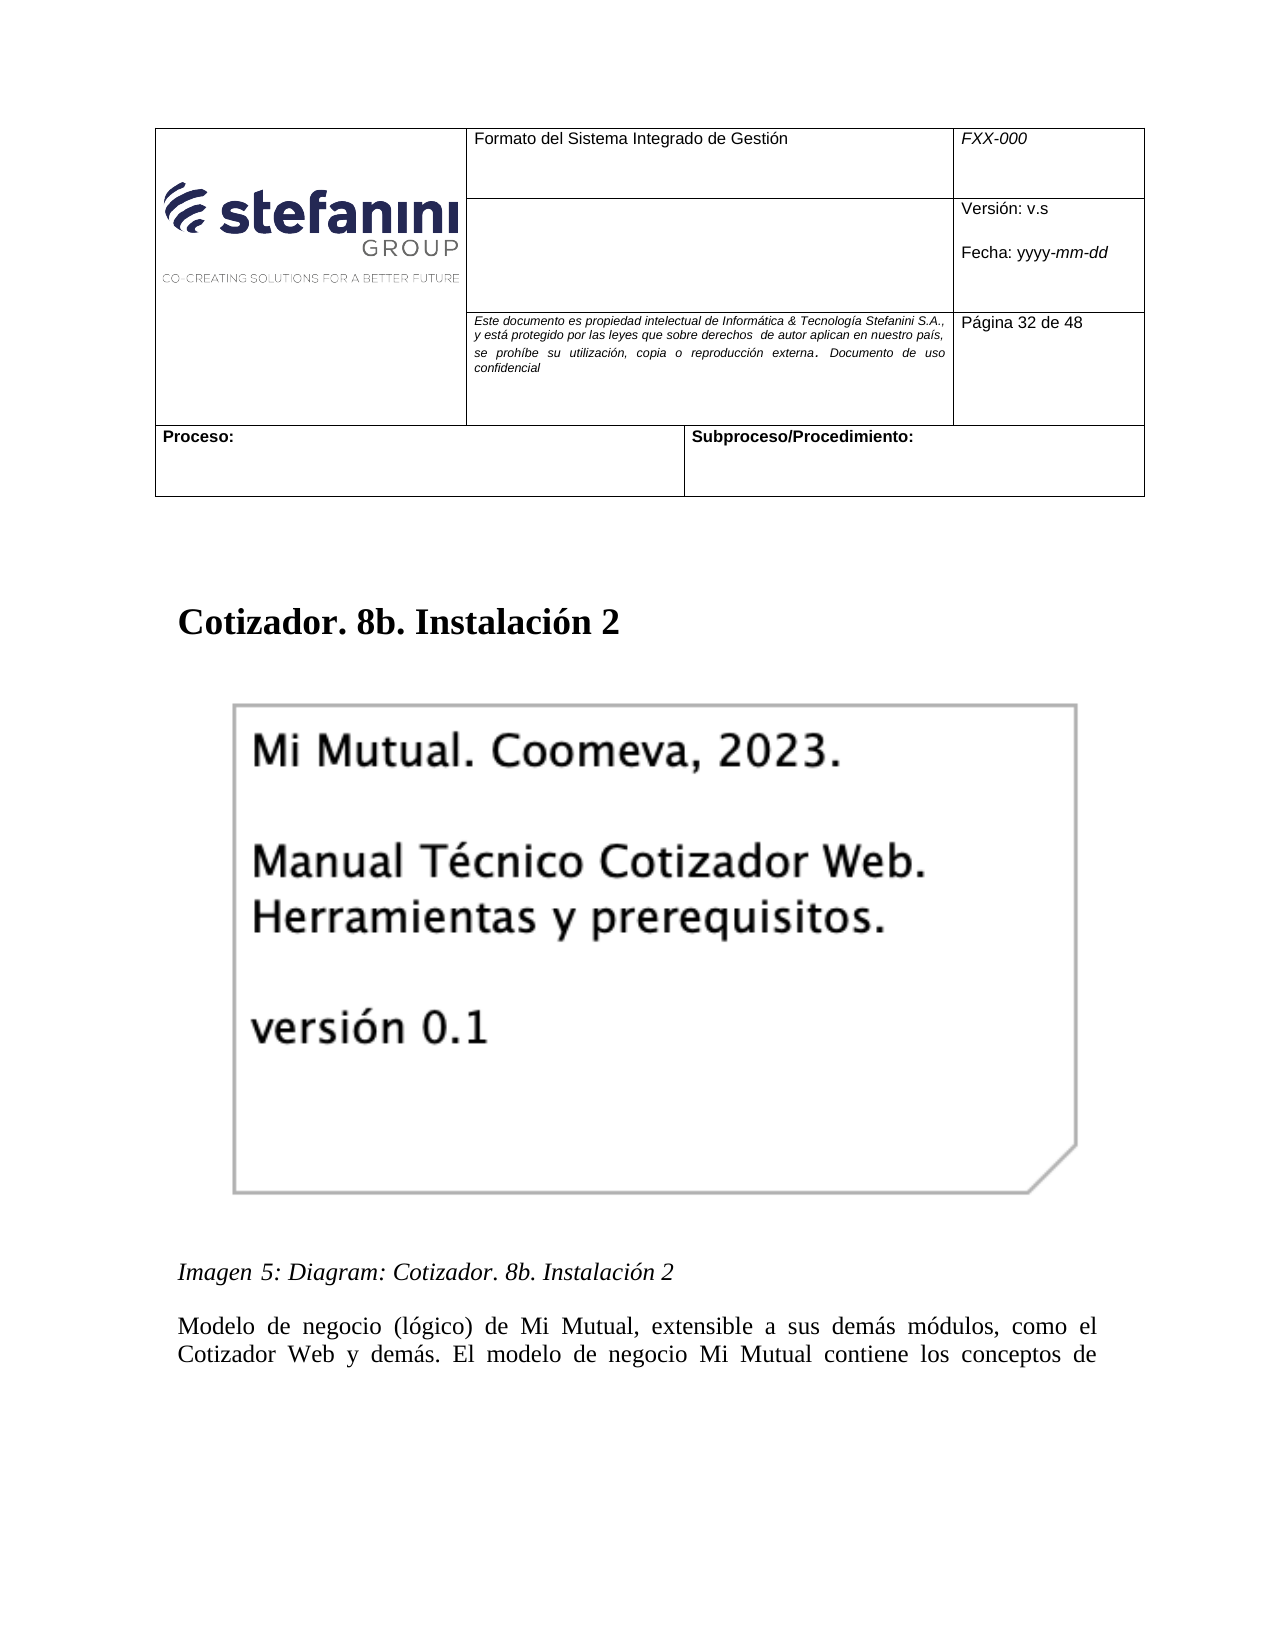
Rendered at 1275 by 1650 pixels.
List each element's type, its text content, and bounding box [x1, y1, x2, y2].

picture [162, 182, 460, 286]
text Modelo de negocio (lógico) de Mi Mutual, extensible a sus demás módulos, como el Cotizador Web y demás. El modelo de negocio Mi Mutual contiene los conceptos de negocio que se encuentran implementados en el sofware, reglas y funciones de negocio, y el modelo(s) de datos del sistema. [177, 1311, 1098, 1368]
subtitle Cotizador. 8b. Instalación 2 [177, 599, 1098, 642]
text Imagen 5: Diagram: Cotizador. 8b. Instalación 2 [177, 1257, 1098, 1286]
picture [196, 667, 1115, 1232]
